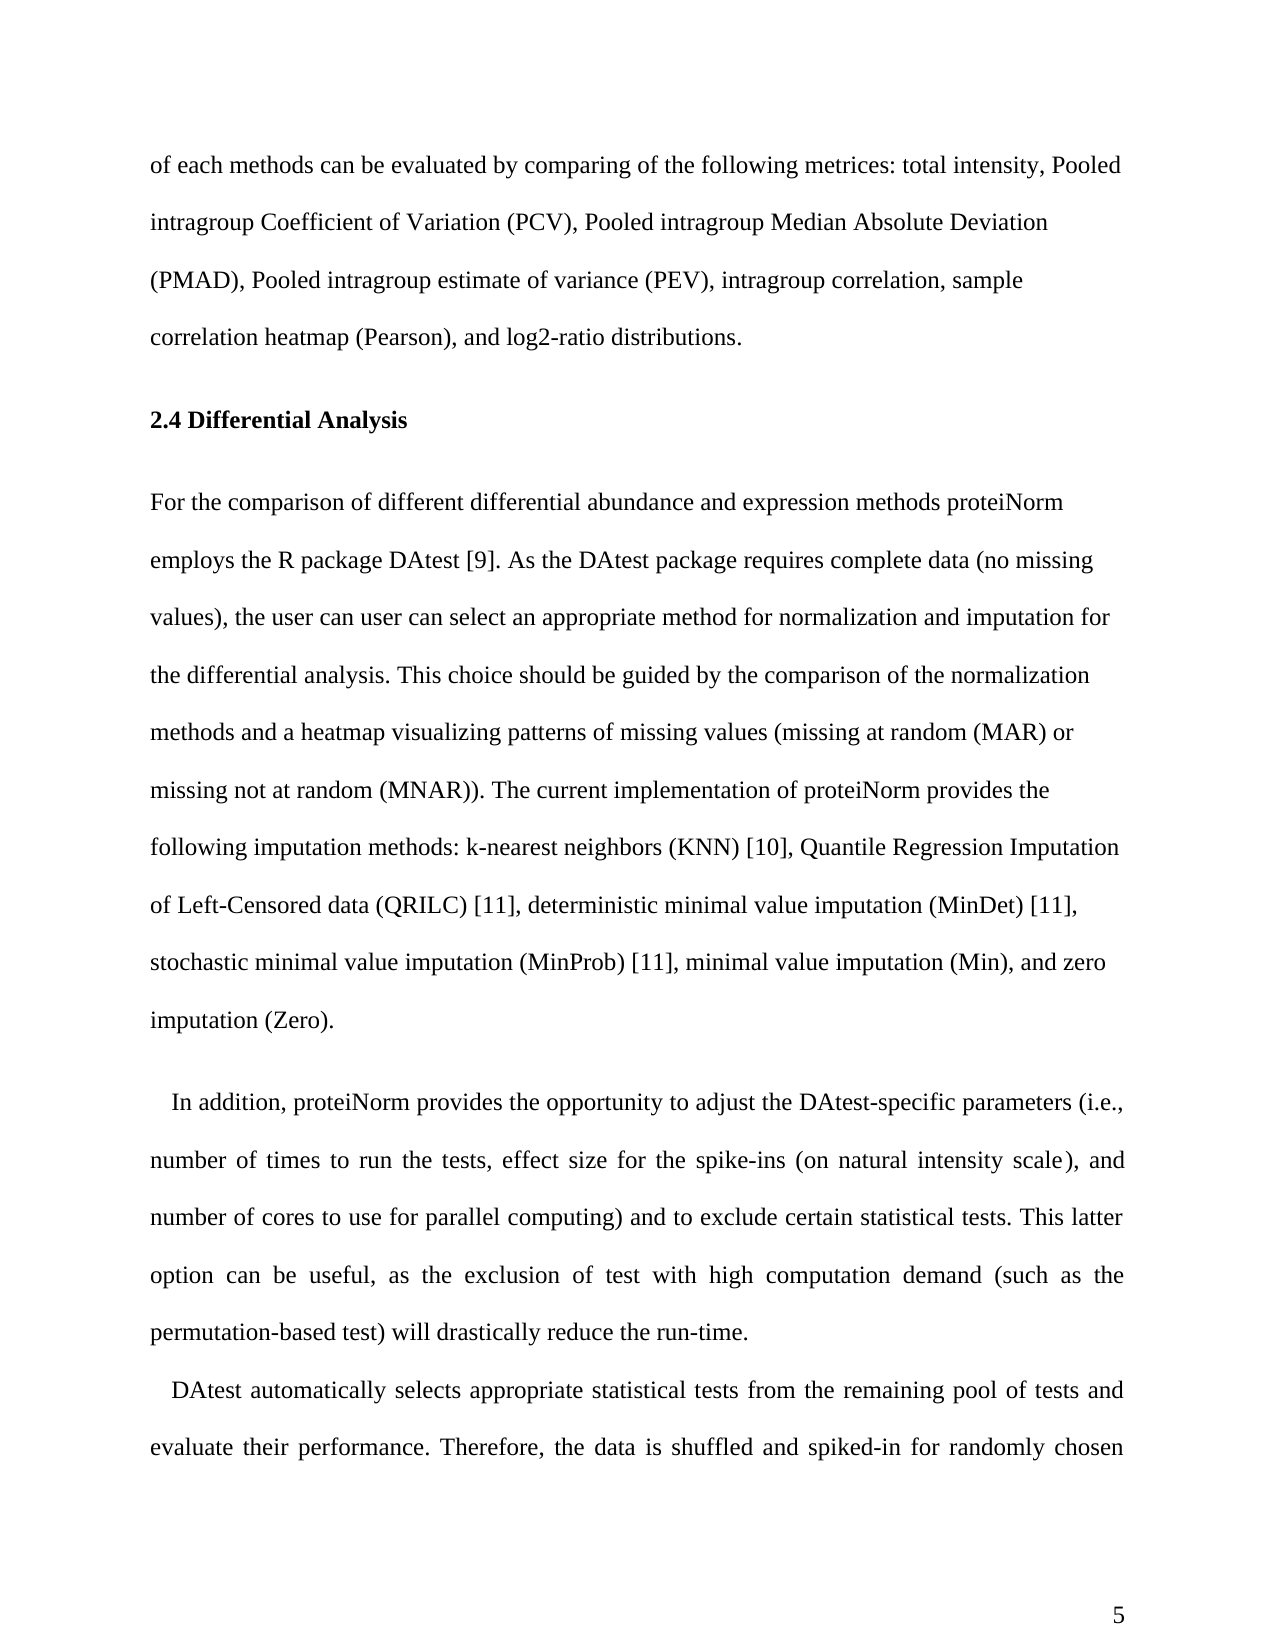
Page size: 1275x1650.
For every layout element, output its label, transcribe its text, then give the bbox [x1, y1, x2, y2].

text In addition, proteiNorm provides the opportunity to adjust the DAtest-specific parameters (i.e., number of times to run the tests, effect size for the spike-ins (on natural intensity scale), and number of cores to use for parallel computing) and to exclude certain statistical tests. This latter option can be useful, as the exclusion of test with high computation demand (such as the permutation-based test) will drastically reduce the run-time. [150, 1087, 1125, 1346]
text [150, 1375, 1125, 1461]
list Differential Analysis [150, 405, 1125, 434]
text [150, 150, 1125, 351]
text For the comparison of different differential abundance and expression methods proteiNorm employs the R package DAtest [9]. As the DAtest package requires complete data (no missing values), the user can user can select an appropriate method for normalization and imputation for the differential analysis. This choice should be guided by the comparison of the normalization methods and a heatmap visualizing patterns of missing values (missing at random (MAR) or missing not at random (MNAR)). The current implementation of proteiNorm provides the following imputation methods: k-nearest neighbors (KNN) [10], Quantile Regression Imputation of Left-Censored data (QRILC) [11], deterministic minimal value imputation (MinDet) [11], stochastic minimal value imputation (MinProb) [11], minimal value imputation (Min), and zero imputation (Zero). [150, 487, 1125, 1034]
